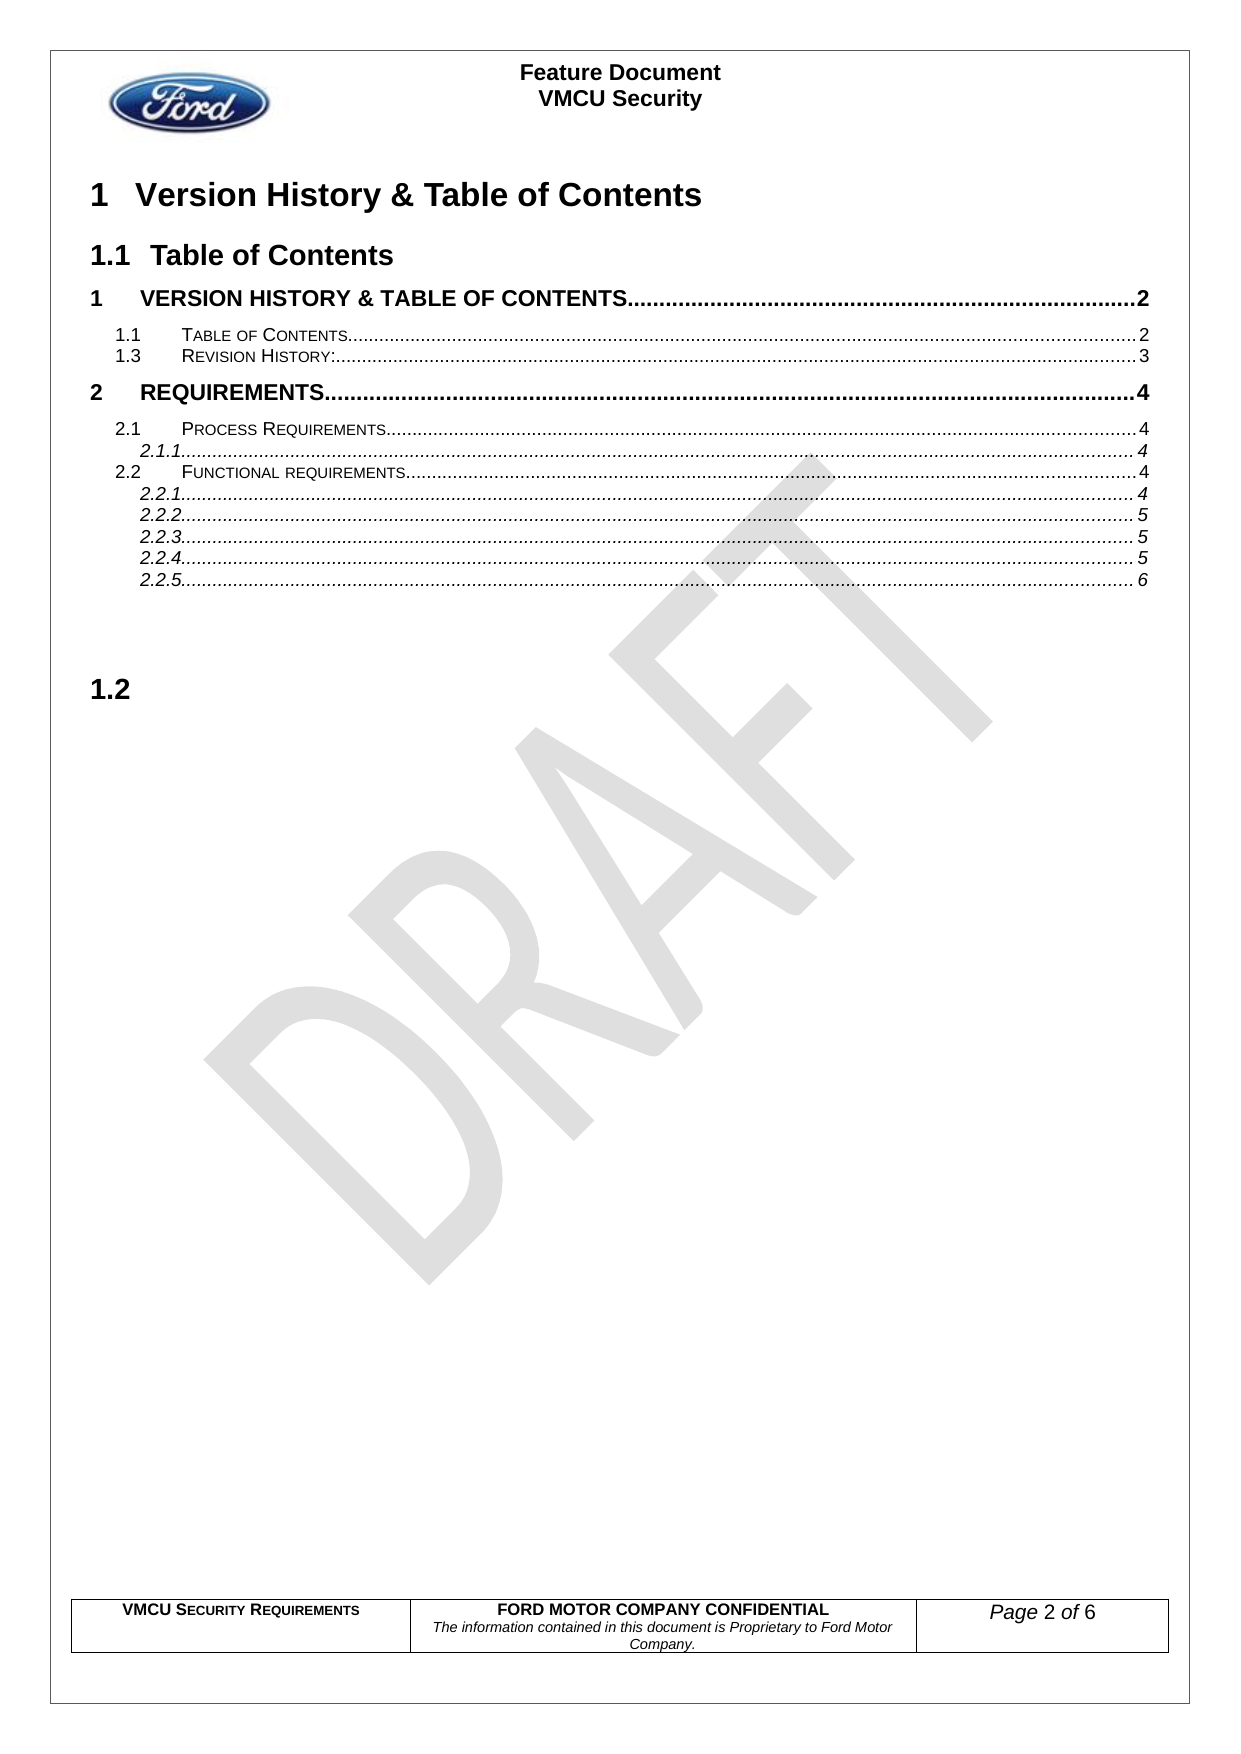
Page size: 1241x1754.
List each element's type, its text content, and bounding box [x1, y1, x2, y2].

picture [89, 53, 290, 154]
subtitle Version History & Table of Contents [90, 175, 1151, 213]
